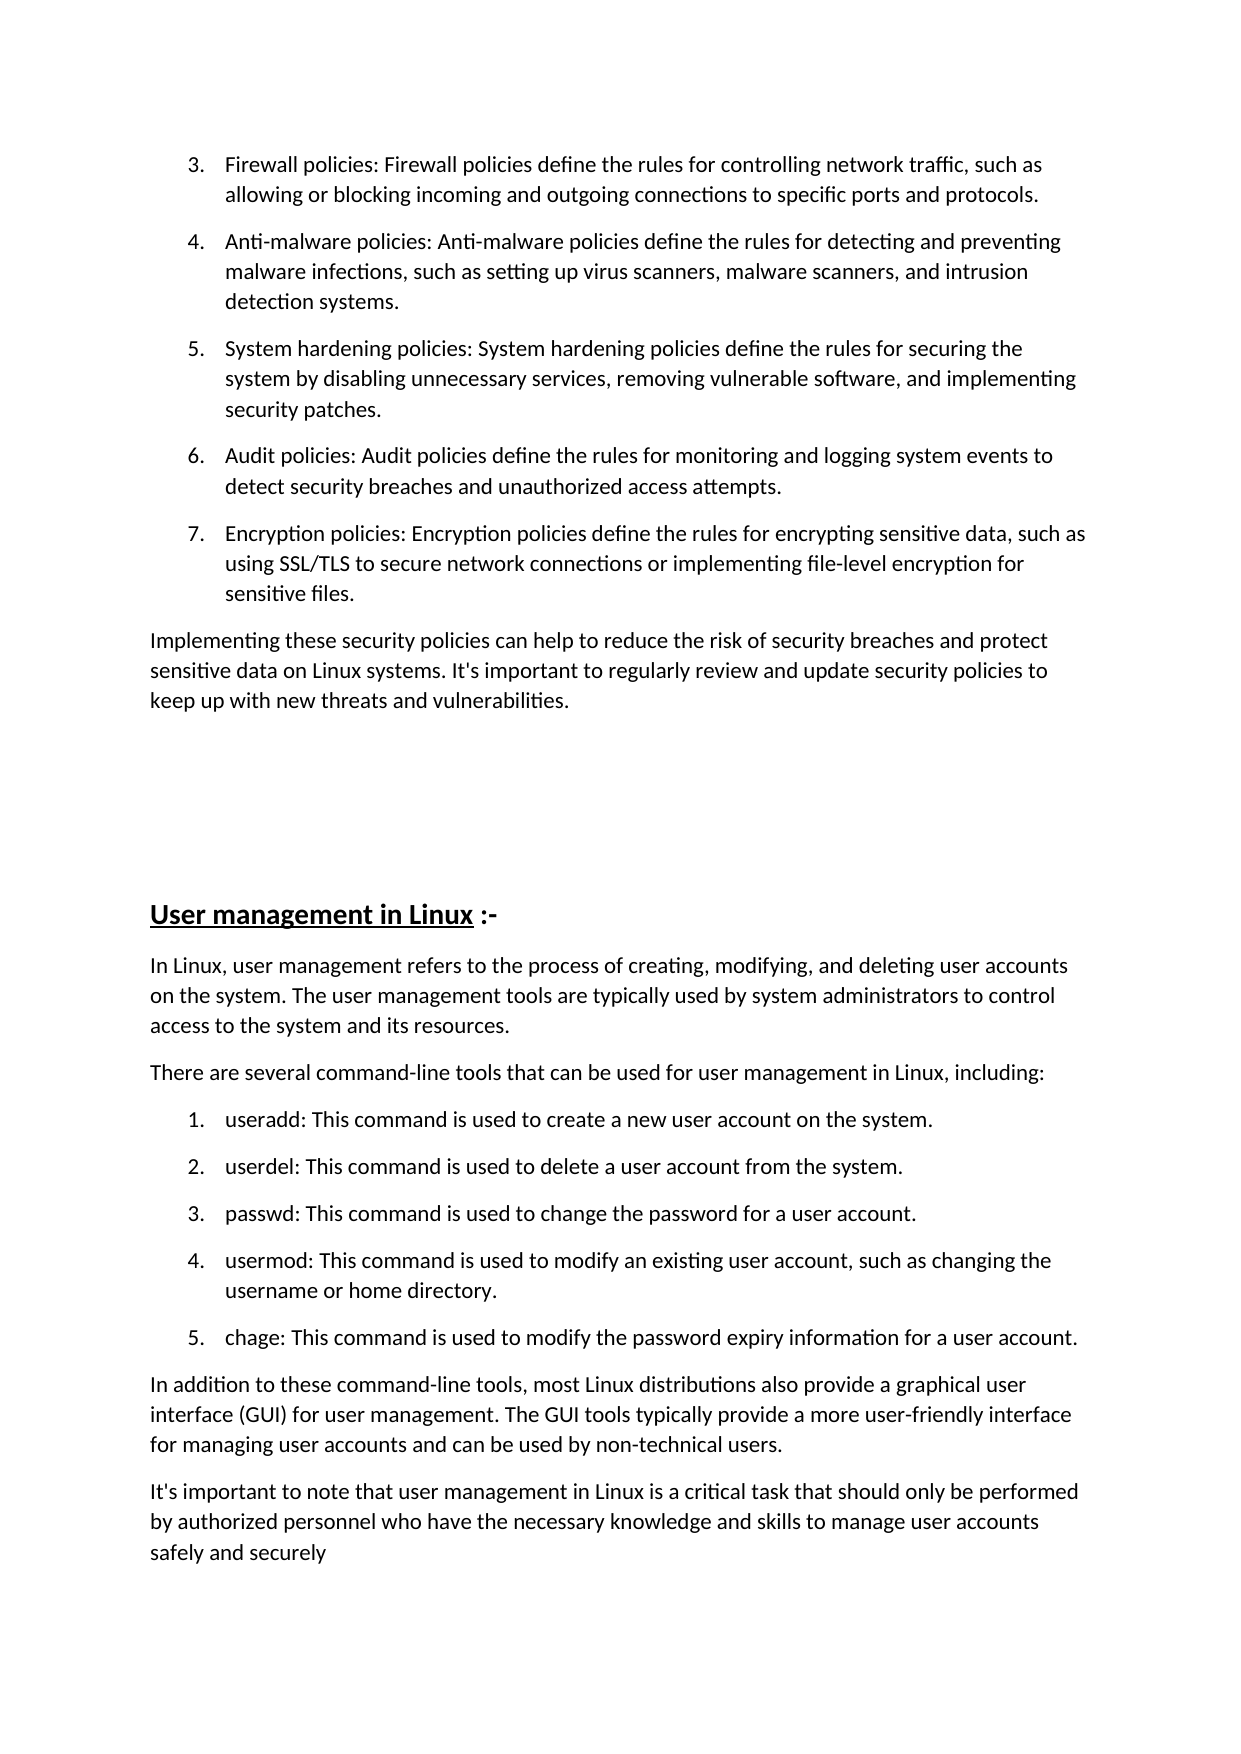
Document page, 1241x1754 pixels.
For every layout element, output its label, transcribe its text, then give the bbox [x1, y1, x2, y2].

list useradd: This command is used to create a new user account on the system. [187, 1105, 1090, 1133]
text Implementing these security policies can help to reduce the risk of security breaches and protect sensitive data on Linux systems. It's important to regularly review and update security policies to keep up with new threats and vulnerabilities. [150, 626, 1090, 714]
list System hardening policies: System hardening policies define the rules for securing the system by disabling unnecessary services, removing vulnerable software, and implementing security patches. [187, 334, 1090, 423]
list userdel: This command is used to delete a user account from the system. [187, 1152, 1090, 1180]
text In Linux, user management refers to the process of creating, modifying, and deleting user accounts on the system. The user management tools are typically used by system administrators to control access to the system and its resources. [150, 951, 1090, 1039]
list passwd: This command is used to change the password for a user account. [187, 1199, 1090, 1227]
text It's important to note that user management in Linux is a critical task that should only be performed by authorized personnel who have the necessary knowledge and skills to manage user accounts safely and securely [150, 1477, 1090, 1566]
text There are several command-line tools that can be used for user management in Linux, including: [150, 1058, 1090, 1086]
list Firewall policies: Firewall policies define the rules for controlling network traffic, such as allowing or blocking incoming and outgoing connections to specific ports and protocols. [187, 150, 1090, 208]
list chage: This command is used to modify the password expiry information for a user account. [187, 1323, 1090, 1351]
list Anti-malware policies: Anti-malware policies define the rules for detecting and preventing malware infections, such as setting up virus scanners, malware scanners, and intrusion detection systems. [187, 227, 1090, 316]
text User management in Linux :- [150, 896, 1090, 932]
list Audit policies: Audit policies define the rules for monitoring and logging system events to detect security breaches and unauthorized access attempts. [187, 442, 1090, 500]
list Encryption policies: Encryption policies define the rules for encrypting sensitive data, such as using SSL/TLS to secure network connections or implementing file-level encryption for sensitive files. [187, 519, 1090, 607]
text In addition to these command-line tools, most Linux distributions also provide a graphical user interface (GUI) for user management. The GUI tools typically provide a more user-friendly interface for managing user accounts and can be used by non-technical users. [150, 1370, 1090, 1458]
list usermod: This command is used to modify an existing user account, such as changing the username or home directory. [187, 1246, 1090, 1304]
